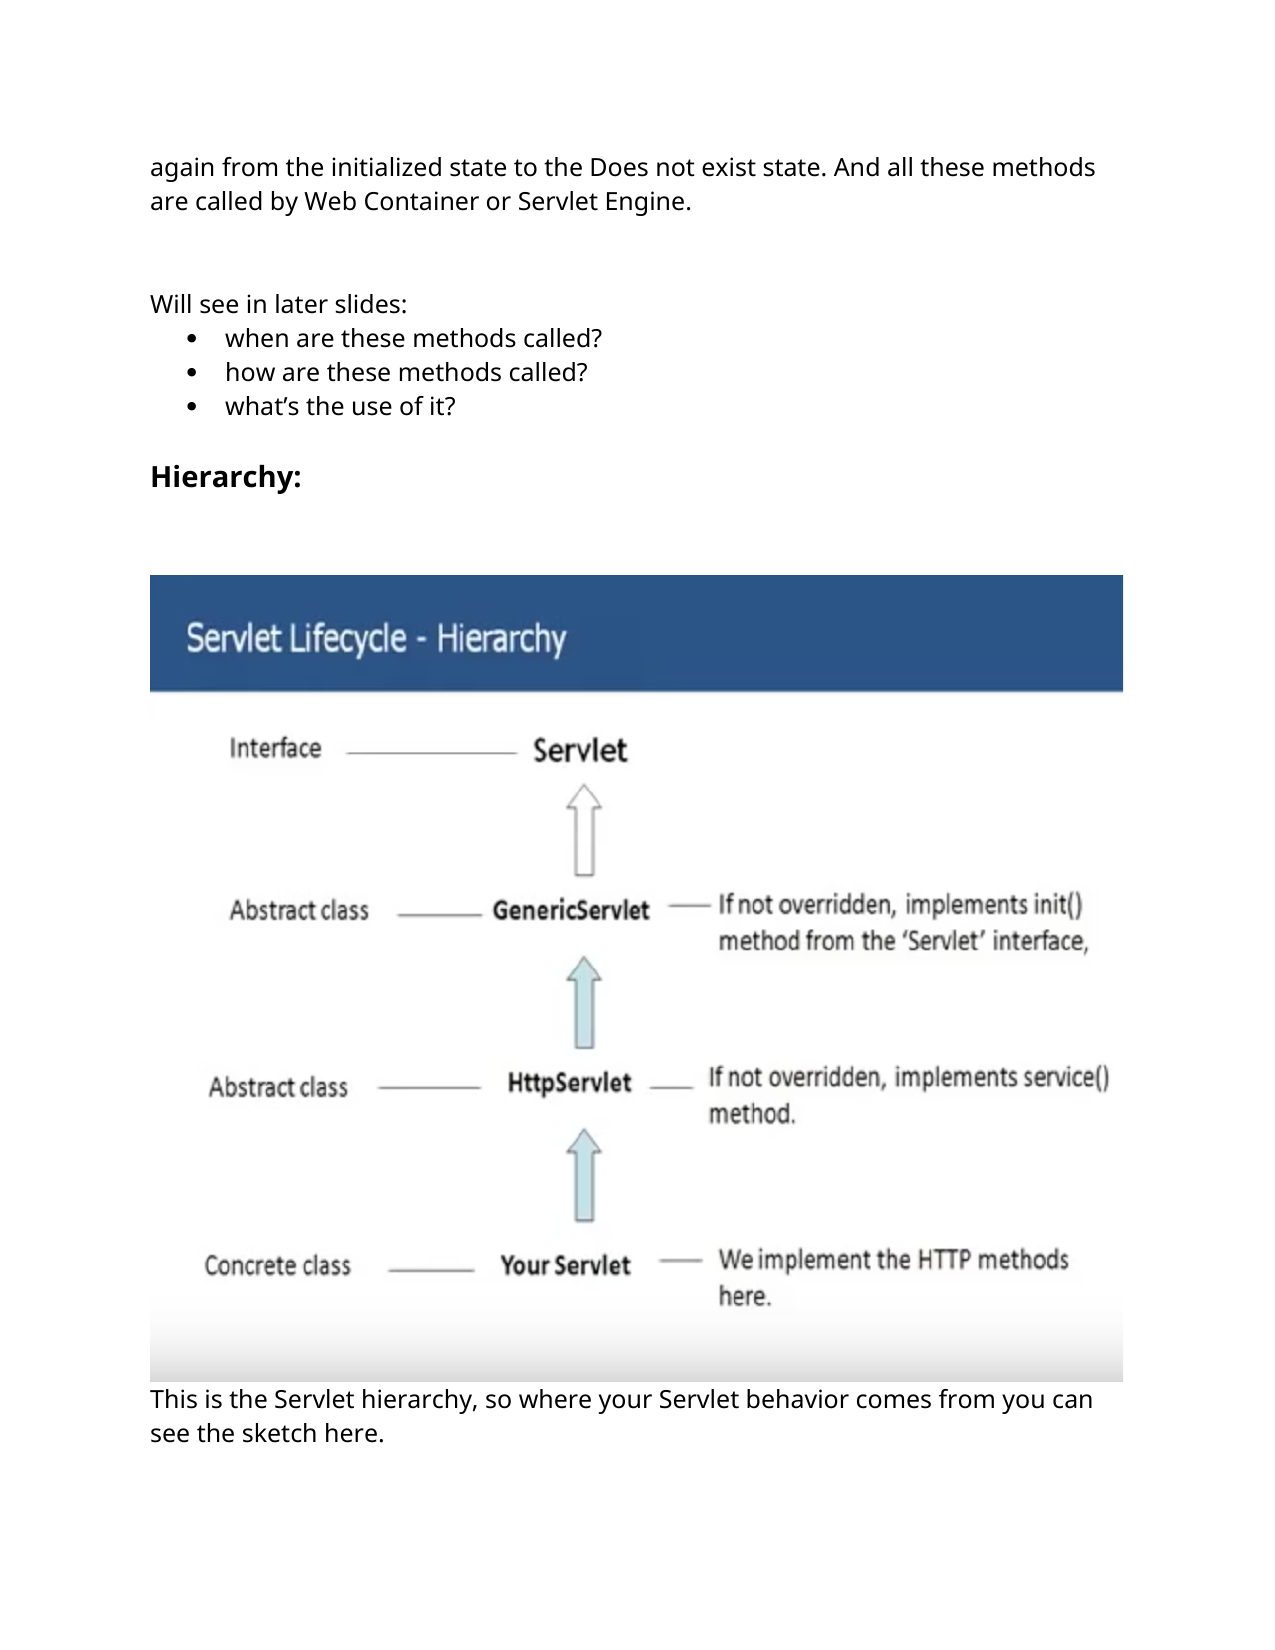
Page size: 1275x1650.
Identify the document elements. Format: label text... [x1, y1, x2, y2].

list when are these methods called? [187, 320, 1125, 354]
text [150, 150, 1125, 218]
text This is the Servlet hierarchy, so where your Servlet behavior comes from you can see the sketch here. [150, 1381, 1125, 1449]
text Will see in later slides: [150, 286, 1125, 320]
text Hierarchy: [150, 457, 1125, 496]
list what’s the use of it? [187, 388, 1125, 422]
list how are these methods called? [187, 354, 1125, 388]
picture [150, 575, 1124, 1382]
